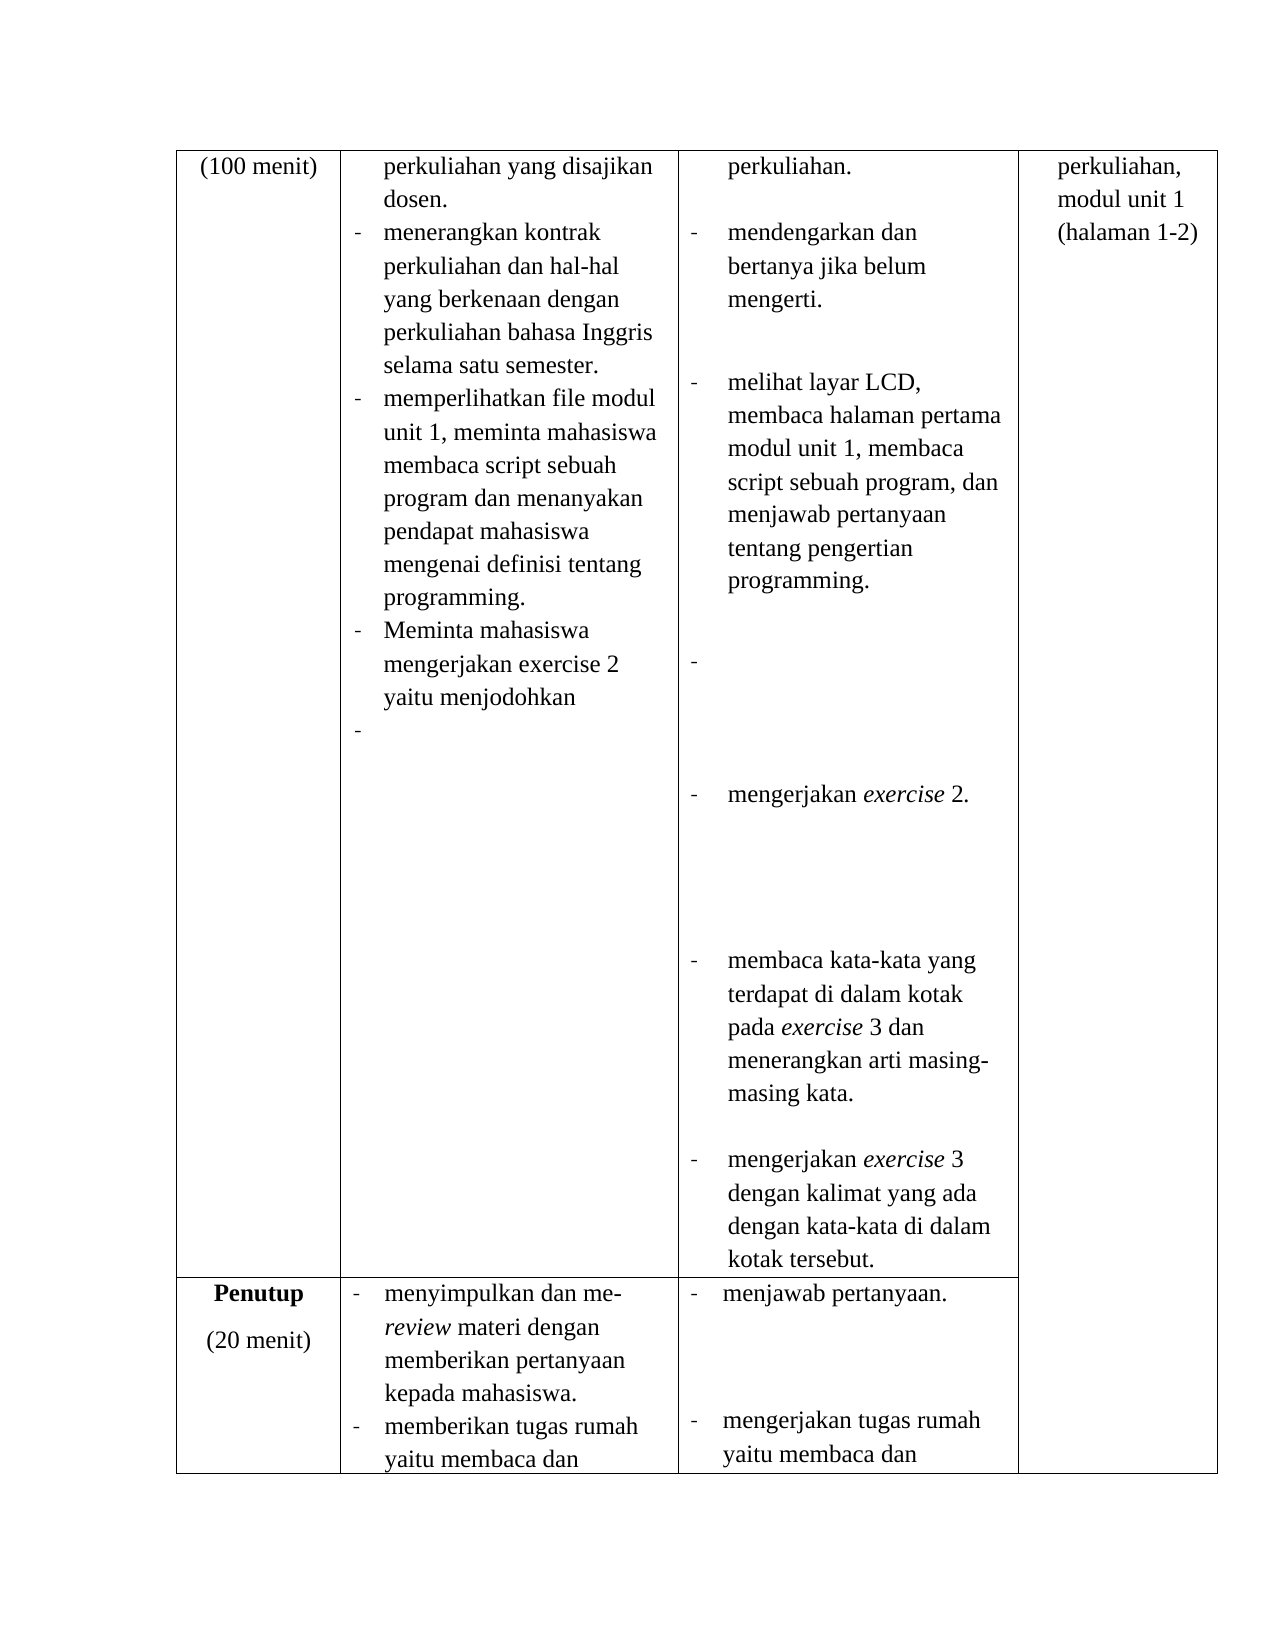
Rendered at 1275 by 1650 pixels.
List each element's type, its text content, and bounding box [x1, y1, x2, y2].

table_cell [679, 151, 1018, 1277]
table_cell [341, 151, 678, 1277]
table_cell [679, 1278, 1018, 1473]
table_cell Penutup (20 menit) [177, 1278, 340, 1473]
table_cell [341, 1278, 678, 1473]
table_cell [177, 151, 340, 1277]
